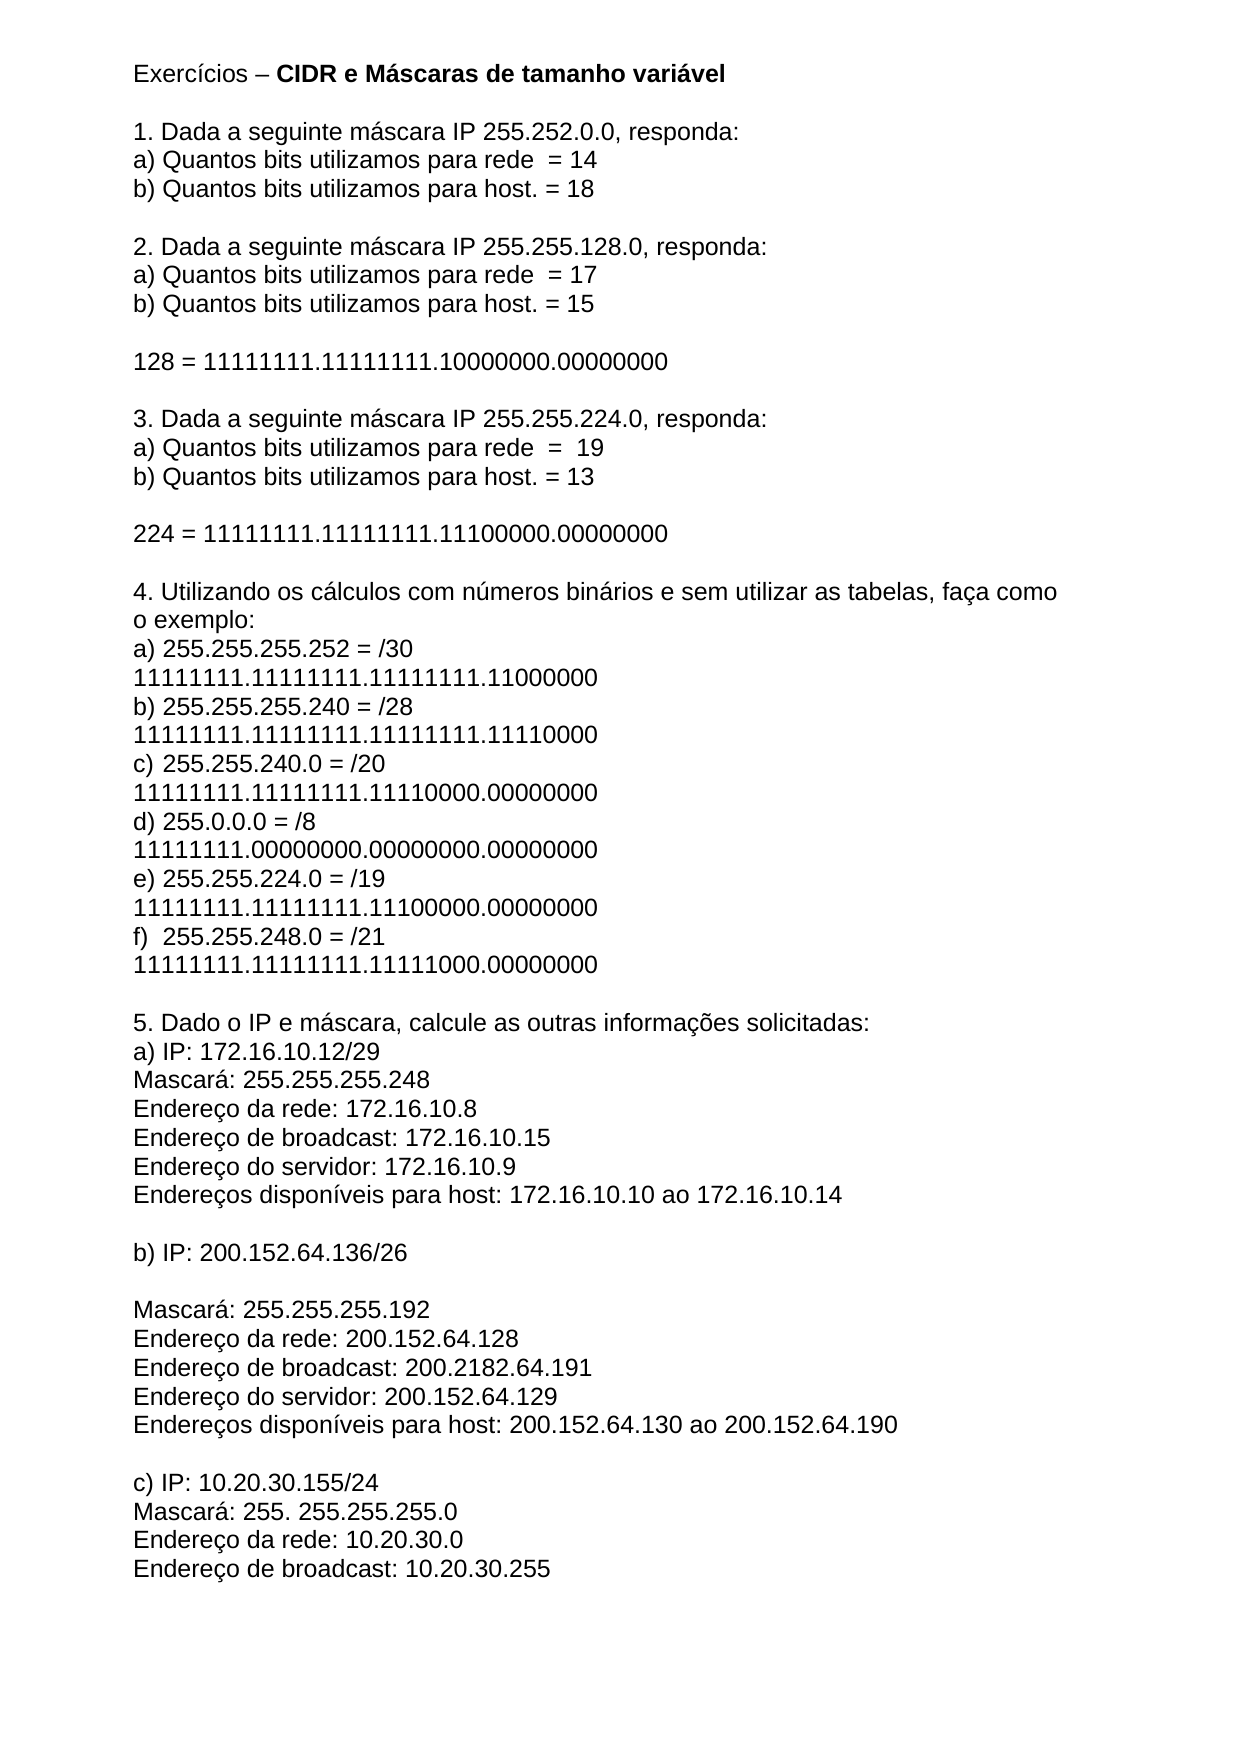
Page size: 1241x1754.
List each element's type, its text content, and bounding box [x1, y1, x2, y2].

text Exercícios – CIDR e Máscaras de tamanho variável [133, 59, 1063, 88]
text Mascará: 255. 255.255.255.0 [133, 1497, 1063, 1525]
text 11111111.11111111.11111000.00000000 [133, 950, 1063, 979]
text 2. Dada a seguinte máscara IP 255.255.128.0, responda: [133, 232, 1063, 260]
text a) Quantos bits utilizamos para rede = 14 [133, 145, 1063, 174]
text 224 = 11111111.11111111.11100000.00000000 [133, 519, 1063, 548]
text Endereço da rede: 172.16.10.8 Endereço de broadcast: 172.16.10.15 [133, 1094, 1063, 1152]
text a) Quantos bits utilizamos para rede = 19 [133, 433, 1063, 462]
list 11111111.11111111.11111111.11000000 [133, 663, 1063, 692]
text Mascará: 255.255.255.248 [133, 1065, 1063, 1094]
text a) Quantos bits utilizamos para rede = 17 [133, 260, 1063, 289]
text 4. Utilizando os cálculos com números binários e sem utilizar as tabelas, faça como o exemplo: [133, 577, 1063, 634]
text 11111111.11111111.11111111.11110000 [133, 720, 1063, 749]
text 1. Dada a seguinte máscara IP 255.252.0.0, responda: [133, 117, 1063, 145]
text b) Quantos bits utilizamos para host. = 15 [133, 289, 1063, 318]
list 255.255.248.0 = /21 [133, 922, 1063, 950]
text 11111111.11111111.11100000.00000000 [133, 893, 1063, 922]
list 255.255.224.0 = /19 [133, 864, 1063, 893]
text Endereço do servidor: 172.16.10.9 Endereços disponíveis para host: 172.16.10.10 ao 172.16.10.14 [133, 1152, 1063, 1209]
text Endereço da rede: 200.152.64.128 Endereço de broadcast: 200.2182.64.191 [133, 1324, 1063, 1382]
text b) Quantos bits utilizamos para host. = 13 [133, 462, 1063, 490]
list 255.255.240.0 = /20 [133, 749, 1063, 778]
text a) IP: 172.16.10.12/29 [133, 1037, 1063, 1065]
text 5. Dado o IP e máscara, calcule as outras informações solicitadas: [133, 1008, 1063, 1037]
text Endereço do servidor: 200.152.64.129 Endereços disponíveis para host: 200.152.64.130 ao 200.152.64.190 [133, 1382, 1063, 1439]
list 255.0.0.0 = /8 [133, 807, 1063, 835]
text 128 = 11111111.11111111.10000000.00000000 [133, 347, 1063, 375]
text Mascará: 255.255.255.192 [133, 1295, 1063, 1324]
text Endereço da rede: 10.20.30.0 Endereço de broadcast: 10.20.30.255 [133, 1525, 1063, 1583]
text b) IP: 200.152.64.136/26 [133, 1238, 1063, 1267]
text b) Quantos bits utilizamos para host. = 18 [133, 174, 1063, 203]
list 255.255.255.252 = /30 [133, 634, 1063, 663]
text 11111111.00000000.00000000.00000000 [133, 835, 1063, 864]
text c) IP: 10.20.30.155/24 [133, 1468, 1063, 1497]
text 3. Dada a seguinte máscara IP 255.255.224.0, responda: [133, 404, 1063, 433]
text 11111111.11111111.11110000.00000000 [133, 778, 1063, 807]
list 255.255.255.240 = /28 [133, 692, 1063, 720]
